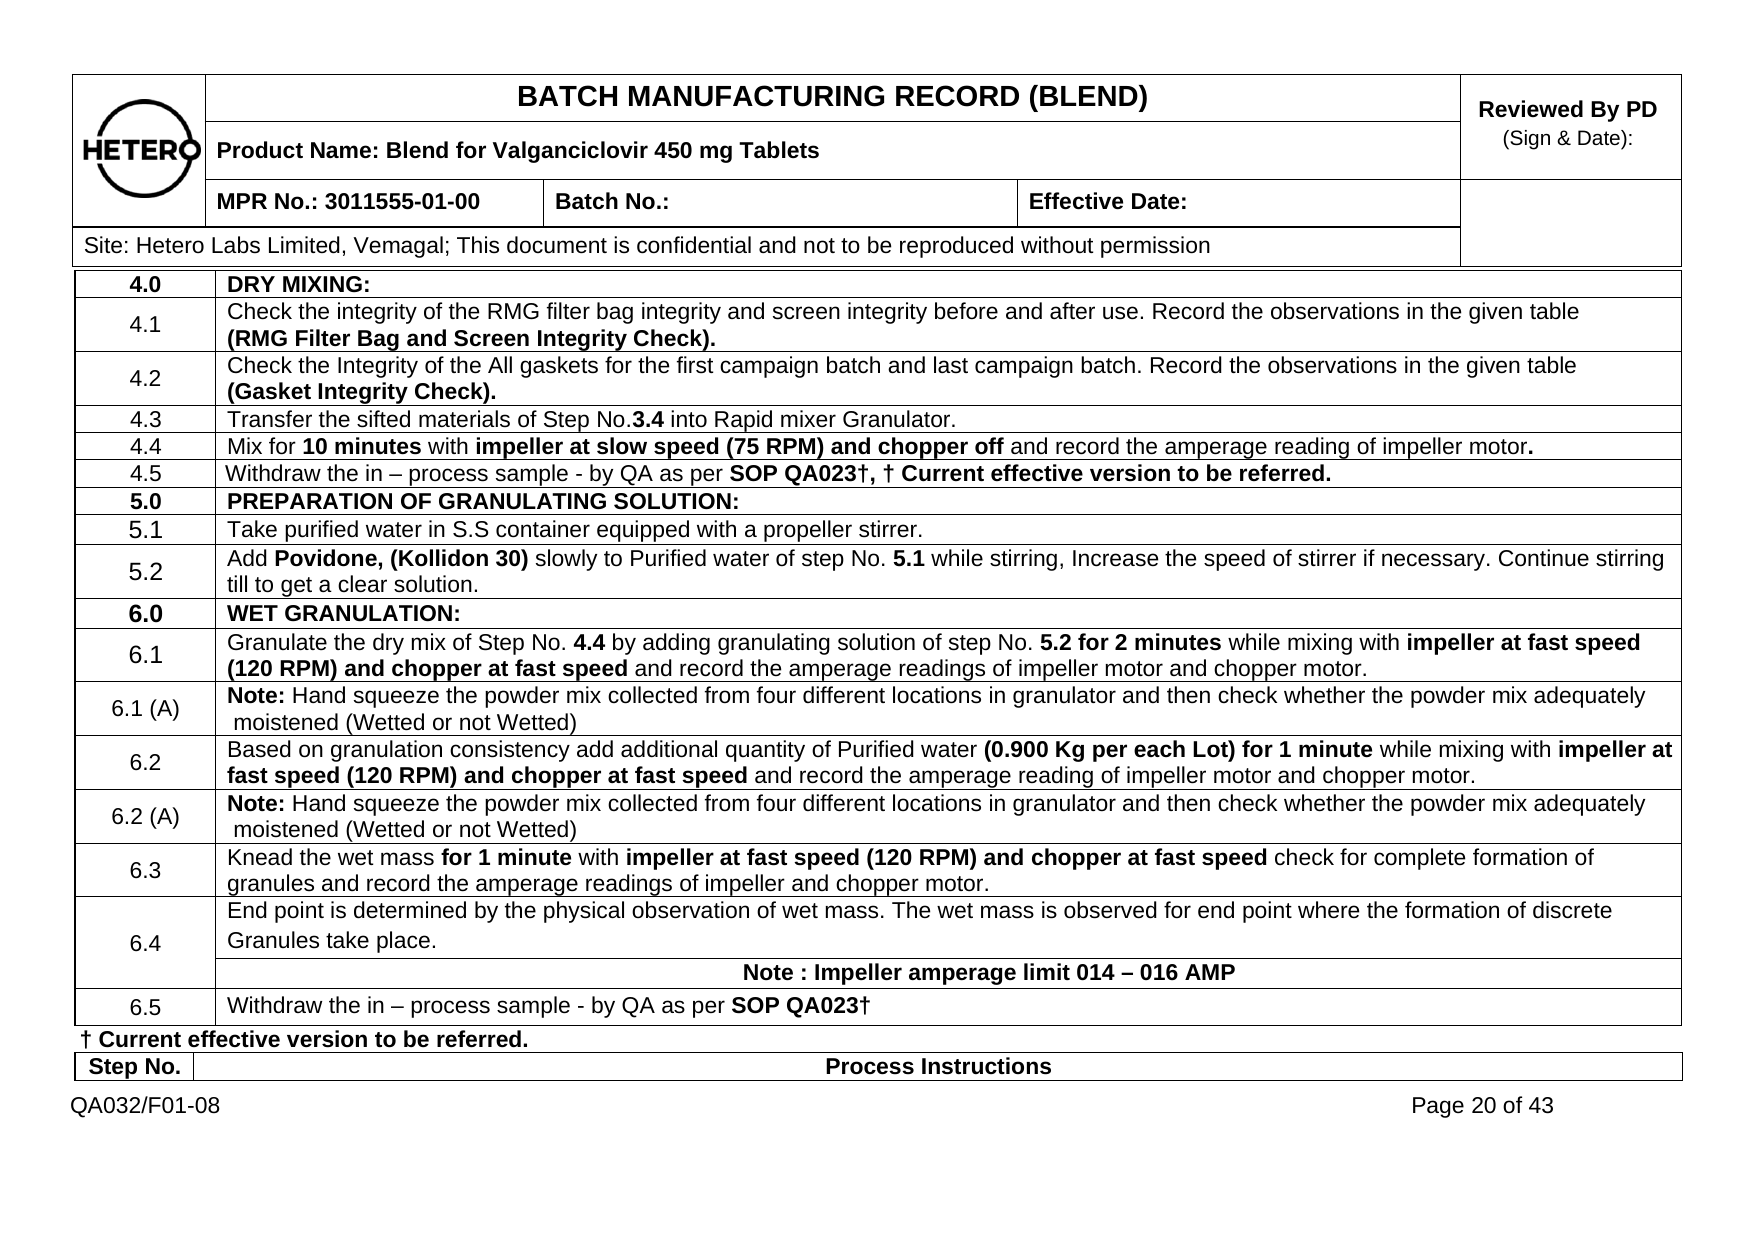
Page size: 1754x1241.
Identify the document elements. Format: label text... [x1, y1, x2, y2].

table_cell DRY MIXING: [216, 271, 1681, 297]
table_cell 5.0 [76, 488, 215, 514]
table_cell 6.2 [76, 736, 215, 789]
table_cell 6.4 [76, 897, 215, 988]
table_cell WET GRANULATION: [216, 599, 1681, 627]
table_cell End point is determined by the physical observation of wet mass. The wet mass is observed for end point where the formation of discrete Granules take place. [216, 897, 1681, 957]
table_cell 4.3 [76, 406, 215, 432]
table_cell Based on granulation consistency add additional quantity of Purified water (0.900 Kg per each Lot) for 1 minute while mixing with impeller at fast speed (120 RPM) and chopper at fast speed and record the amperage reading of impeller motor and chopper motor. [216, 736, 1681, 789]
table_cell 6.1 [76, 629, 215, 681]
table_cell Note: Hand squeeze the powder mix collected from four different locations in granulator and then check whether the powder mix adequately moistened (Wetted or not Wetted) [216, 682, 1681, 735]
table_cell Withdraw the in – process sample - by QA as per SOP QA023† [216, 989, 1681, 1025]
table_cell 6.1 (A) [76, 682, 215, 735]
table_cell Add Povidone, (Kollidon 30) slowly to Purified water of step No. 5.1 while stirring, Increase the speed of stirrer if necessary. Continue stirring till to get a clear solution. [216, 545, 1681, 598]
table_cell 6.2 (A) [76, 790, 215, 842]
table_cell 4.4 [76, 433, 215, 459]
table_header Process Instructions [194, 1053, 1682, 1079]
table_cell 5.1 [76, 515, 215, 544]
table_cell Withdraw the in – process sample - by QA as per SOP QA023†, † Current effective version to be referred. [216, 460, 1681, 487]
table_cell Knead the wet mass for 1 minute with impeller at fast speed (120 RPM) and chopper at fast speed check for complete formation of granules and record the amperage readings of impeller and chopper motor. [216, 844, 1681, 896]
table_cell Check the integrity of the RMG filter bag integrity and screen integrity before and after use. Record the observations in the given table (RMG Filter Bag and Screen Integrity Check). [216, 298, 1681, 351]
table_cell PREPARATION OF GRANULATING SOLUTION: [216, 488, 1681, 514]
table_cell 4.2 [76, 352, 215, 404]
table_cell 5.2 [76, 545, 215, 598]
table_cell 4.5 [76, 460, 215, 487]
table_cell Mix for 10 minutes with impeller at slow speed (75 RPM) and chopper off and record the amperage reading of impeller motor. [216, 433, 1681, 459]
table_cell Check the Integrity of the All gaskets for the first campaign batch and last campaign batch. Record the observations in the given table (Gasket Integrity Check). [216, 352, 1681, 404]
table_cell 4.1 [76, 298, 215, 351]
table_cell Take purified water in S.S container equipped with a propeller stirrer. [216, 515, 1681, 544]
picture [83, 99, 201, 198]
table_cell Transfer the sifted materials of Step No.3.4 into Rapid mixer Granulator. [216, 406, 1681, 432]
table_cell 6.5 [76, 989, 215, 1025]
table_cell 6.3 [76, 844, 215, 896]
table_cell Note : Impeller amperage limit 014 – 016 AMP [216, 959, 1681, 988]
table_cell Granulate the dry mix of Step No. 4.4 by adding granulating solution of step No. 5.2 for 2 minutes while mixing with impeller at fast speed (120 RPM) and chopper at fast speed and record the amperage readings of impeller motor and chopper motor. [216, 629, 1681, 681]
table_cell 6.0 [76, 599, 215, 627]
table_cell Note: Hand squeeze the powder mix collected from four different locations in granulator and then check whether the powder mix adequately moistened (Wetted or not Wetted) [216, 790, 1681, 842]
text † Current effective version to be referred. [56, 1026, 1604, 1052]
table_header Step No. [76, 1053, 193, 1079]
table_cell 4.0 [76, 271, 215, 297]
